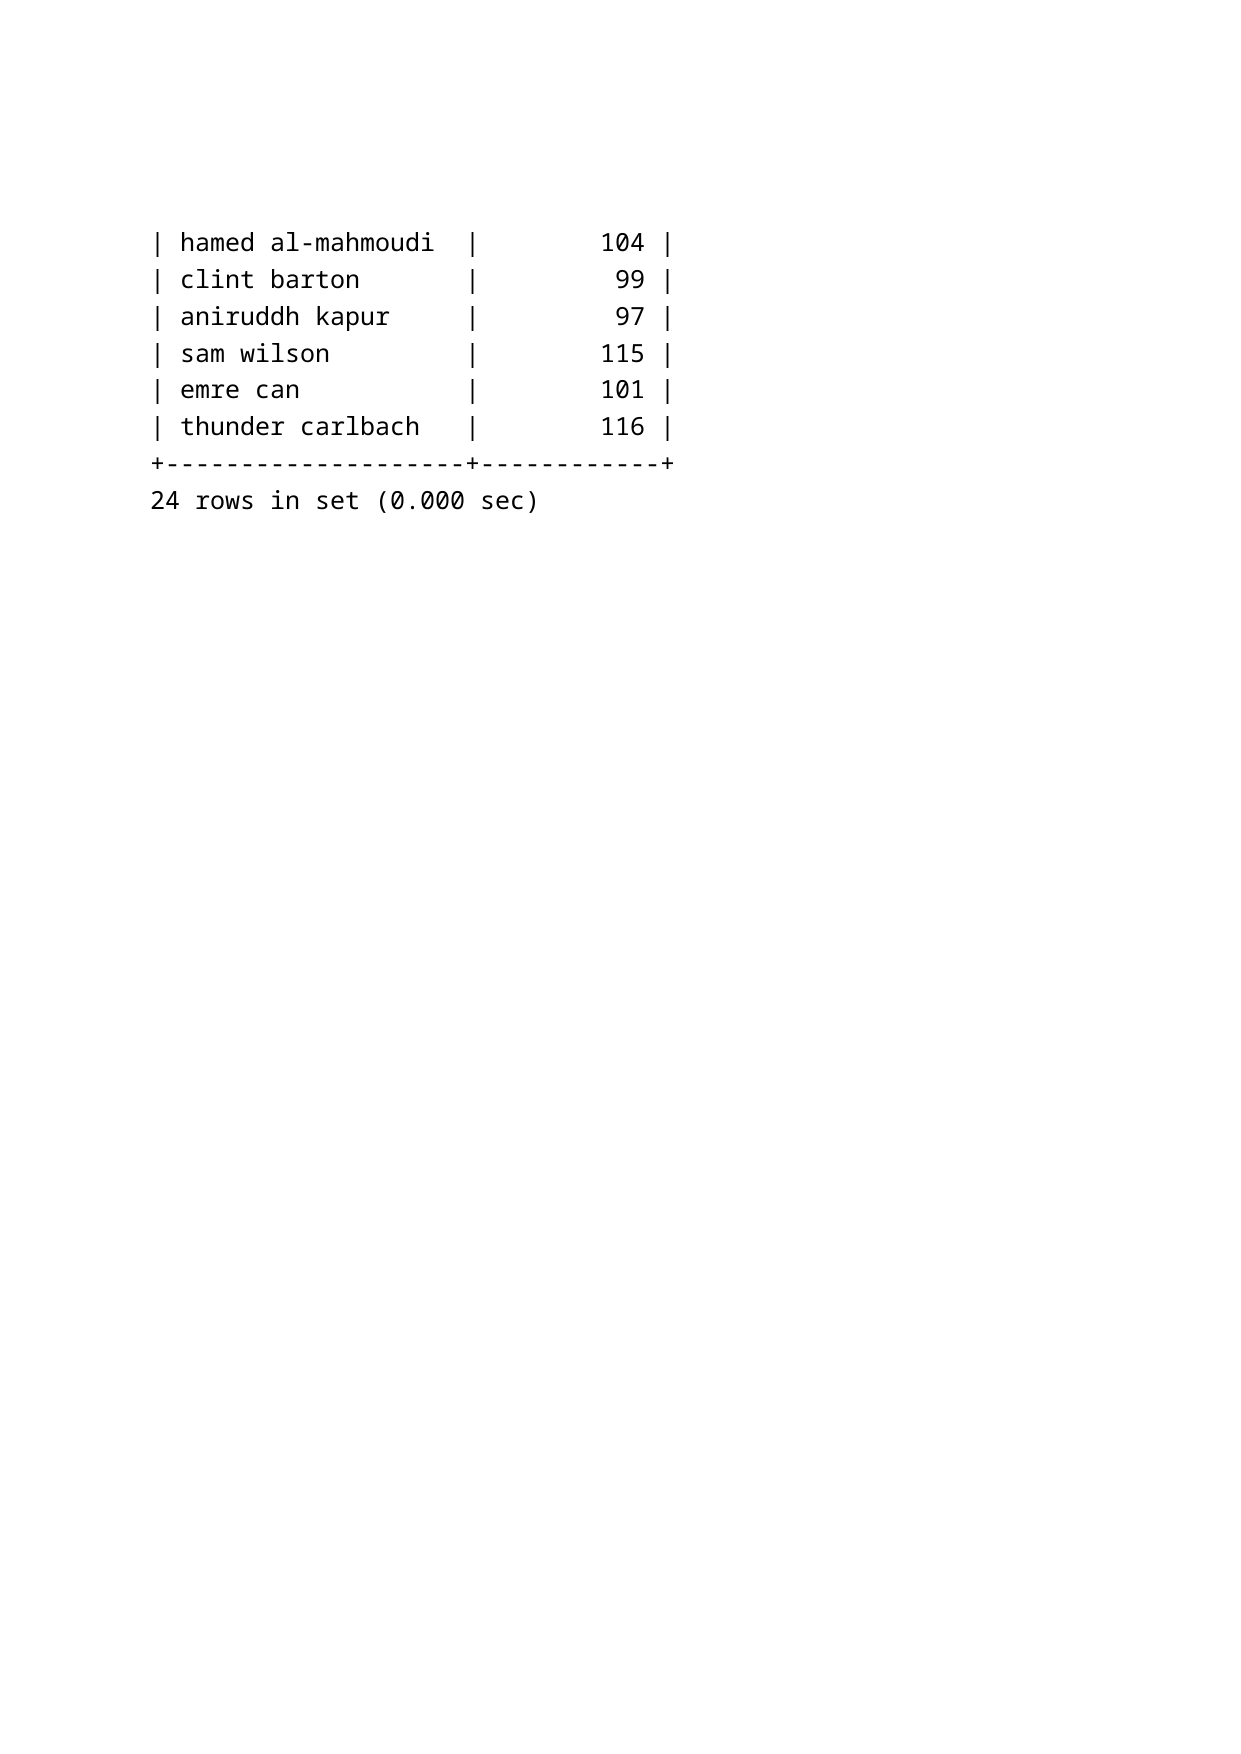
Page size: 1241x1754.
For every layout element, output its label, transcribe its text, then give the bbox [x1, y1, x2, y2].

text | sam wilson | 115 | [150, 335, 1090, 369]
text | thunder carlbach | 116 | [150, 409, 1090, 443]
text +--------------------+------------+ [150, 446, 1090, 480]
text | emre can | 101 | [150, 372, 1090, 406]
text 24 rows in set (0.000 sec) [150, 482, 1090, 516]
text | aniruddh kapur | 97 | [150, 298, 1090, 333]
text | hamed al-mahmoudi | 104 | [150, 225, 1090, 259]
text | clint barton | 99 | [150, 262, 1090, 296]
